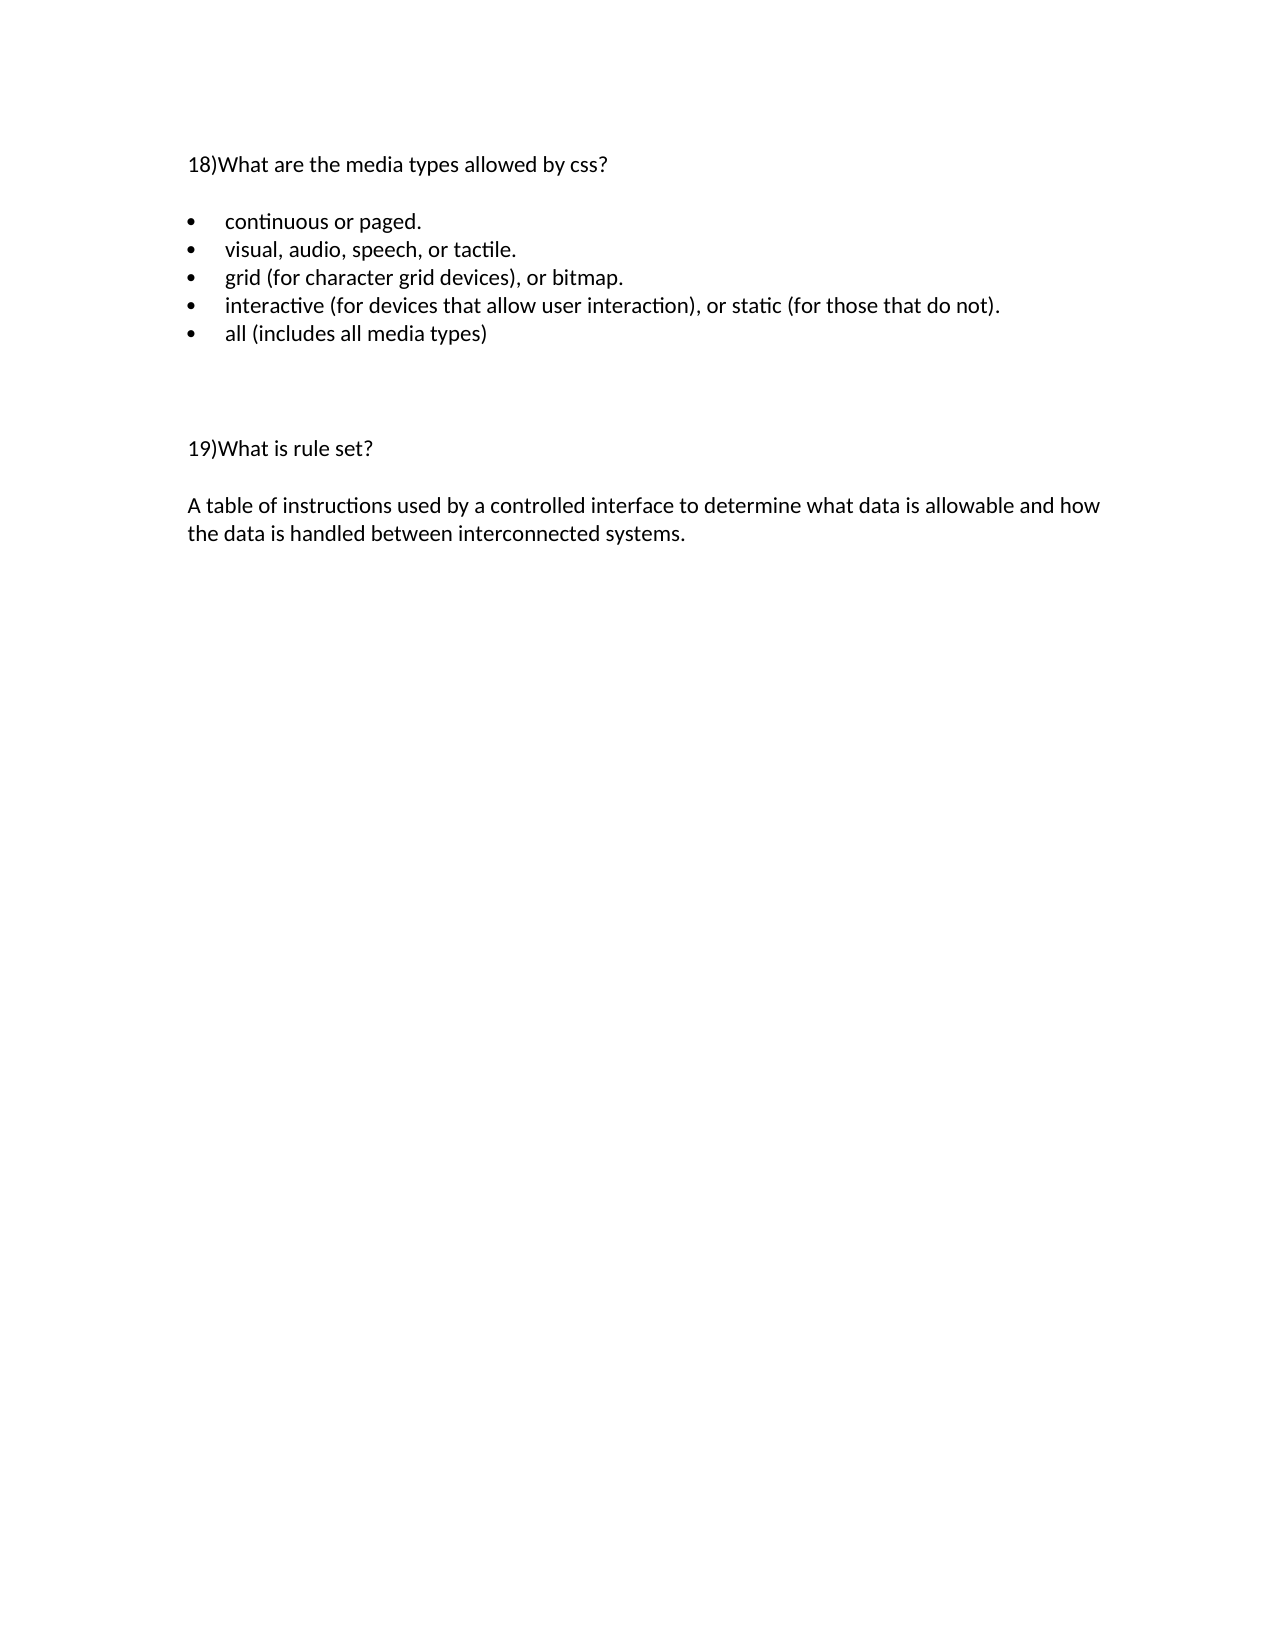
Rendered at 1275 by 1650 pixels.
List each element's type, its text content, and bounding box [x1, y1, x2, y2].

list all (includes all media types) [187, 319, 1134, 347]
text A table of instructions used by a controlled interface to determine what data is allowable and how the data is handled between interconnected systems. [187, 491, 1134, 547]
list grid (for character grid devices), or bitmap. [187, 263, 1134, 291]
list continuous or paged. [187, 207, 1134, 235]
list interactive (for devices that allow user interaction), or static (for those that do not). [187, 291, 1134, 319]
text 19)What is rule set? [187, 434, 1134, 462]
list visual, audio, speech, or tactile. [187, 235, 1134, 263]
text 18)What are the media types allowed by css? [187, 150, 1134, 178]
